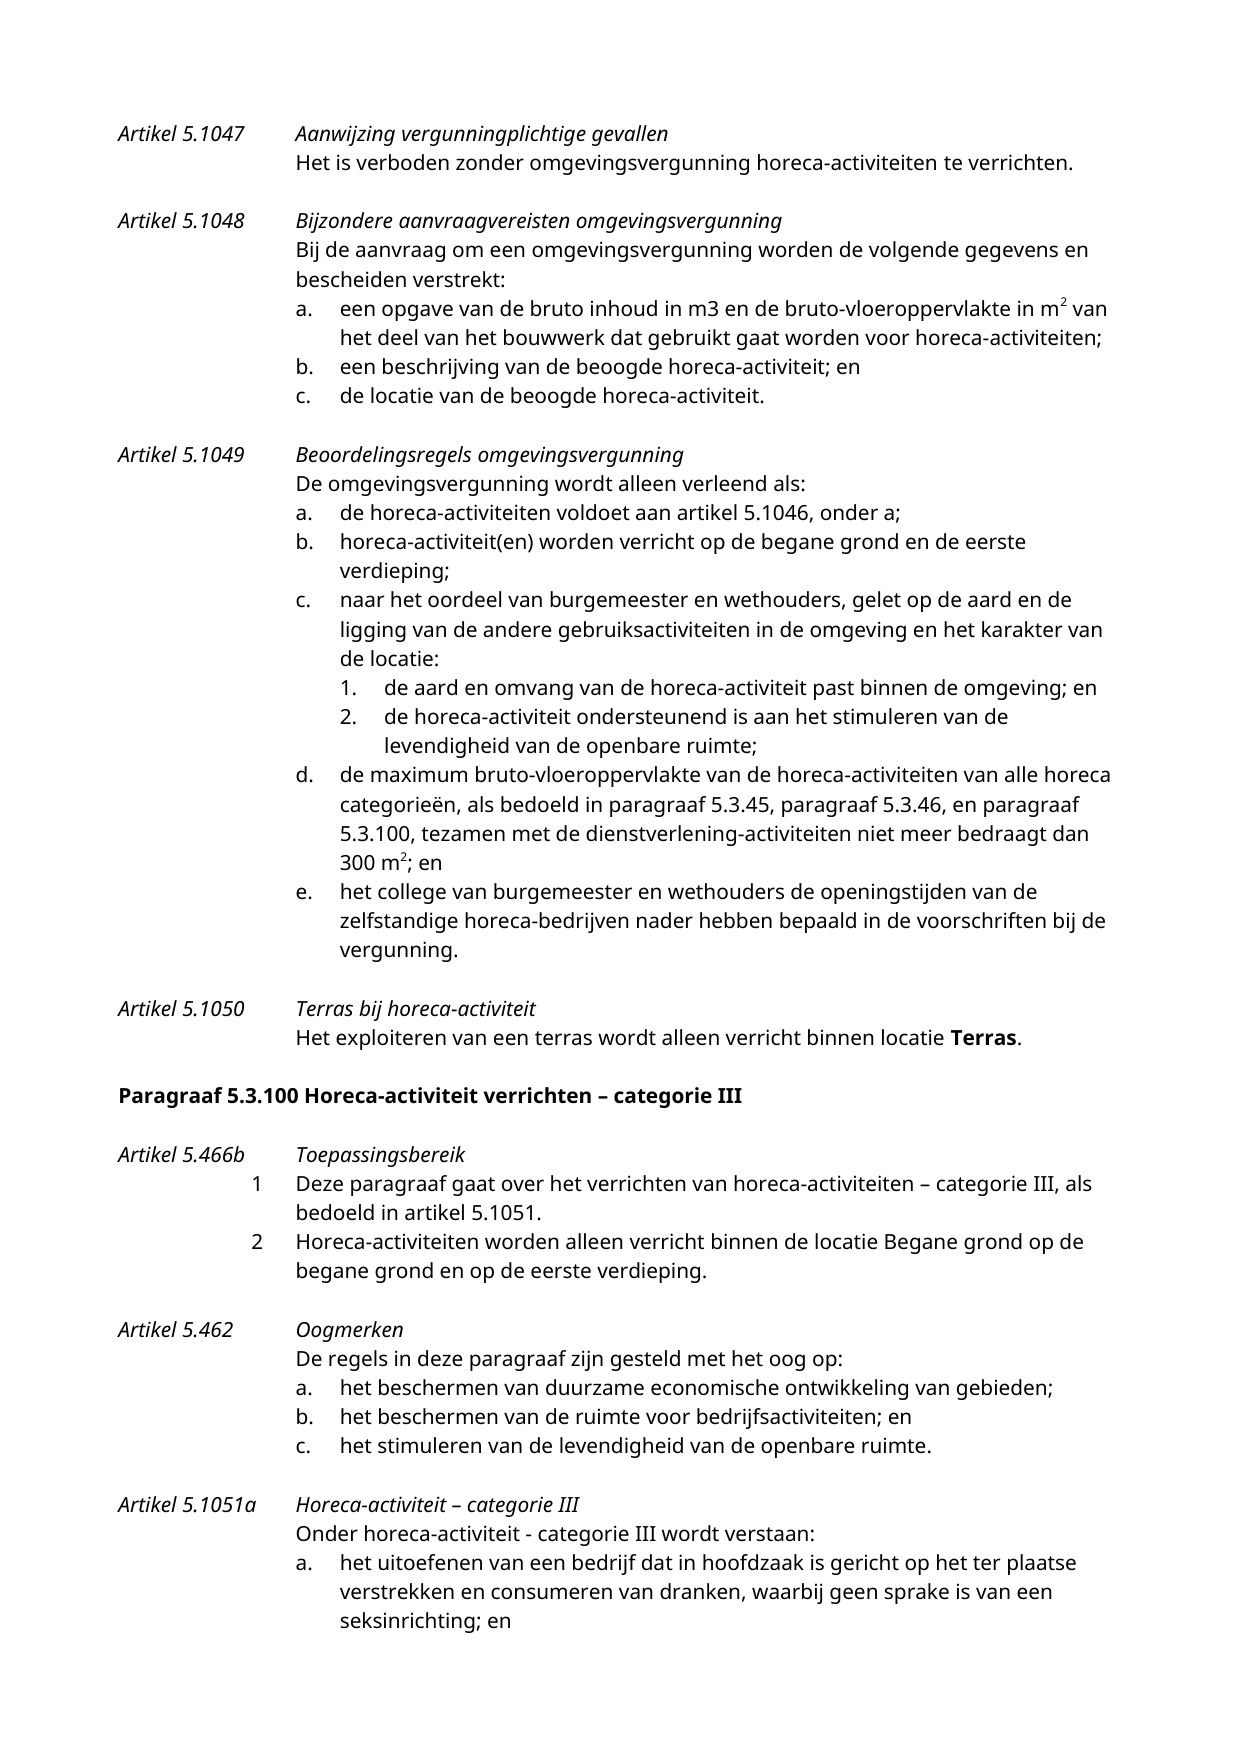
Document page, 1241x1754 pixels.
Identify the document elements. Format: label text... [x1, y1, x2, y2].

subtitle Artikel 5.466b Toepassingsbereik [118, 1139, 1122, 1168]
text a. de horeca-activiteiten voldoet aan artikel 5.1046, onder a; [295, 497, 1122, 526]
subtitle Paragraaf 5.3.100 Horeca-activiteit verrichten – categorie III [118, 1081, 1122, 1110]
text De regels in deze paragraaf zijn gesteld met het oog op: [295, 1343, 1122, 1372]
text b. een beschrijving van de beoogde horeca-activiteit; en [295, 351, 1122, 381]
text d. de maximum bruto-vloeroppervlakte van de horeca-activiteiten van alle horeca categorieën, als bedoeld in paragraaf 5.3.45, paragraaf 5.3.46, en paragraaf 5.3.100, tezamen met de dienstverlening-activiteiten niet meer bedraagt dan 300 m2; en [295, 760, 1122, 876]
text Onder horeca-activiteit - categorie III wordt verstaan: [295, 1518, 1122, 1547]
text c. het stimuleren van de levendigheid van de openbare ruimte. [295, 1431, 1122, 1460]
text c. de locatie van de beoogde horeca-activiteit. [295, 381, 1122, 410]
text a. het uitoefenen van een bedrijf dat in hoofdzaak is gericht op het ter plaatse verstrekken en consumeren van dranken, waarbij geen sprake is van een seksinrichting; en [295, 1547, 1122, 1635]
subtitle Artikel 5.462 Oogmerken [118, 1314, 1122, 1343]
text 1. de aard en omvang van de horeca-activiteit past binnen de omgeving; en [339, 672, 1122, 701]
text Het is verboden zonder omgevingsvergunning horeca-activiteiten te verrichten. [295, 147, 1122, 176]
text a. een opgave van de bruto inhoud in m3 en de bruto-vloeroppervlakte in m2 van het deel van het bouwwerk dat gebruikt gaat worden voor horeca-activiteiten; [295, 293, 1122, 351]
text b. horeca-activiteit(en) worden verricht op de begane grond en de eerste verdieping; [295, 526, 1122, 585]
subtitle Artikel 5.1049 Beoordelingsregels omgevingsvergunning [118, 439, 1122, 468]
subtitle Artikel 5.1050 Terras bij horeca-activiteit [118, 993, 1122, 1022]
text 2 Horeca-activiteiten worden alleen verricht binnen de locatie Begane grond op de begane grond en op de eerste verdieping. [251, 1226, 1122, 1285]
subtitle Artikel 5.1051a Horeca-activiteit – categorie III [118, 1489, 1122, 1518]
subtitle Artikel 5.1047 Aanwijzing vergunningplichtige gevallen [118, 118, 1122, 147]
text c. naar het oordeel van burgemeester en wethouders, gelet op de aard en de ligging van de andere gebruiksactiviteiten in de omgeving en het karakter van de locatie: [295, 585, 1122, 672]
text 2. de horeca-activiteit ondersteunend is aan het stimuleren van de levendigheid van de openbare ruimte; [339, 701, 1122, 760]
text De omgevingsvergunning wordt alleen verleend als: [295, 468, 1122, 497]
text 1 Deze paragraaf gaat over het verrichten van horeca-activiteiten – categorie III, als bedoeld in artikel 5.1051. [251, 1168, 1122, 1226]
text Bij de aanvraag om een omgevingsvergunning worden de volgende gegevens en bescheiden verstrekt: [295, 235, 1122, 293]
text e. het college van burgemeester en wethouders de openingstijden van de zelfstandige horeca-bedrijven nader hebben bepaald in de voorschriften bij de vergunning. [295, 876, 1122, 964]
text b. het beschermen van de ruimte voor bedrijfsactiviteiten; en [295, 1401, 1122, 1431]
text a. het beschermen van duurzame economische ontwikkeling van gebieden; [295, 1372, 1122, 1401]
subtitle Artikel 5.1048 Bijzondere aanvraagvereisten omgevingsvergunning [118, 206, 1122, 235]
text Het exploiteren van een terras wordt alleen verricht binnen locatie Terras. [295, 1022, 1122, 1051]
